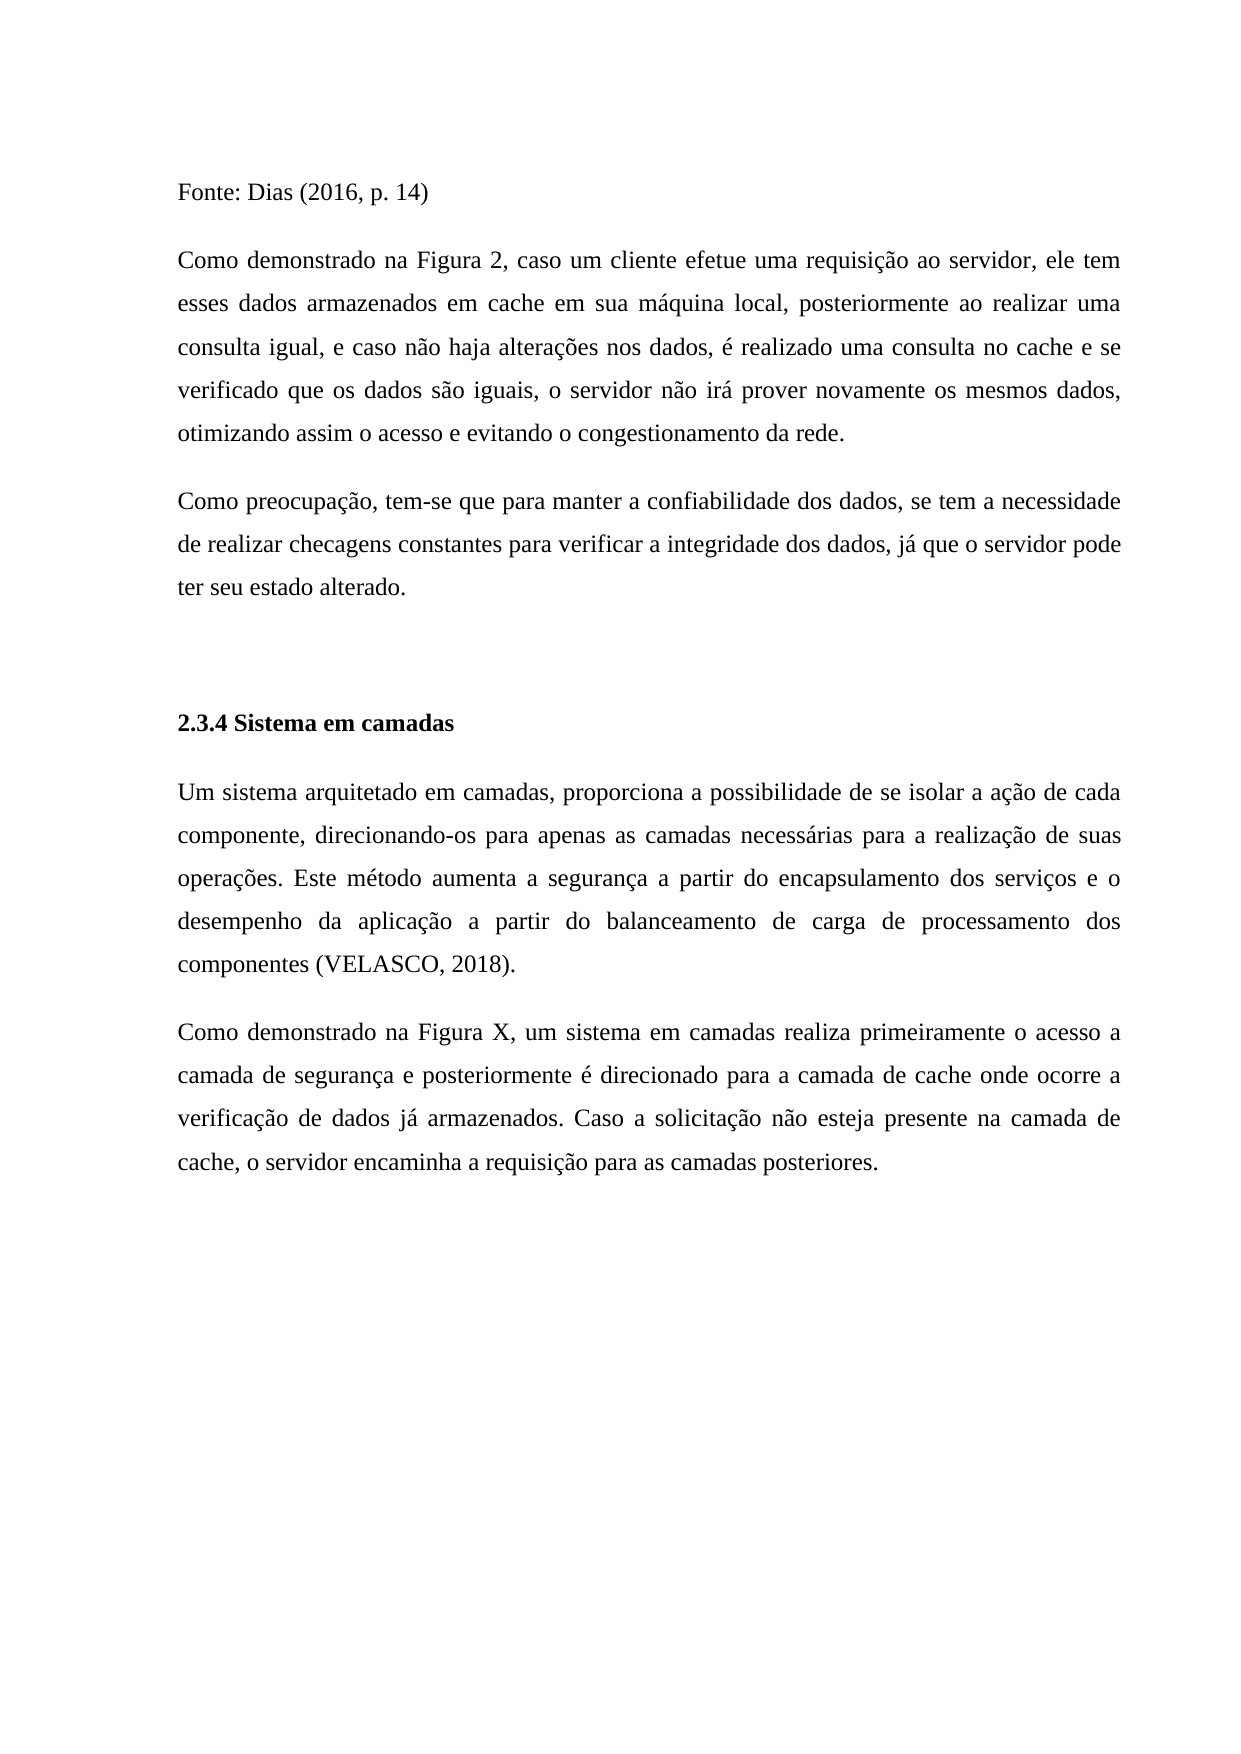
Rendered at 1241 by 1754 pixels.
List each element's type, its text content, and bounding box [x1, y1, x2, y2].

subtitle 2.3.4 Sistema em camadas [177, 708, 1122, 737]
text Fonte: Dias (2016, p. 14) [177, 177, 1122, 206]
text Como demonstrado na Figura X, um sistema em camadas realiza primeiramente o acesso a camada de segurança e posteriormente é direcionado para a camada de cache onde ocorre a verificação de dados já armazenados. Caso a solicitação não esteja presente na camada de cache, o servidor encaminha a requisição para as camadas posteriores. [177, 1017, 1122, 1175]
text Como demonstrado na Figura 2, caso um cliente efetue uma requisição ao servidor, ele tem esses dados armazenados em cache em sua máquina local, posteriormente ao realizar uma consulta igual, e caso não haja alterações nos dados, é realizado uma consulta no cache e se verificado que os dados são iguais, o servidor não irá prover novamente os mesmos dados, otimizando assim o acesso e evitando o congestionamento da rede. [177, 245, 1122, 447]
text Um sistema arquitetado em camadas, proporciona a possibilidade de se isolar a ação de cada componente, direcionando-os para apenas as camadas necessárias para a realização de suas operações. Este método aumenta a segurança a partir do encapsulamento dos serviços e o desempenho da aplicação a partir do balanceamento de carga de processamento dos componentes (VELASCO, 2018). [177, 777, 1122, 978]
text Como preocupação, tem-se que para manter a confiabilidade dos dados, se tem a necessidade de realizar checagens constantes para verificar a integridade dos dados, já que o servidor pode ter seu estado alterado. [177, 486, 1122, 601]
